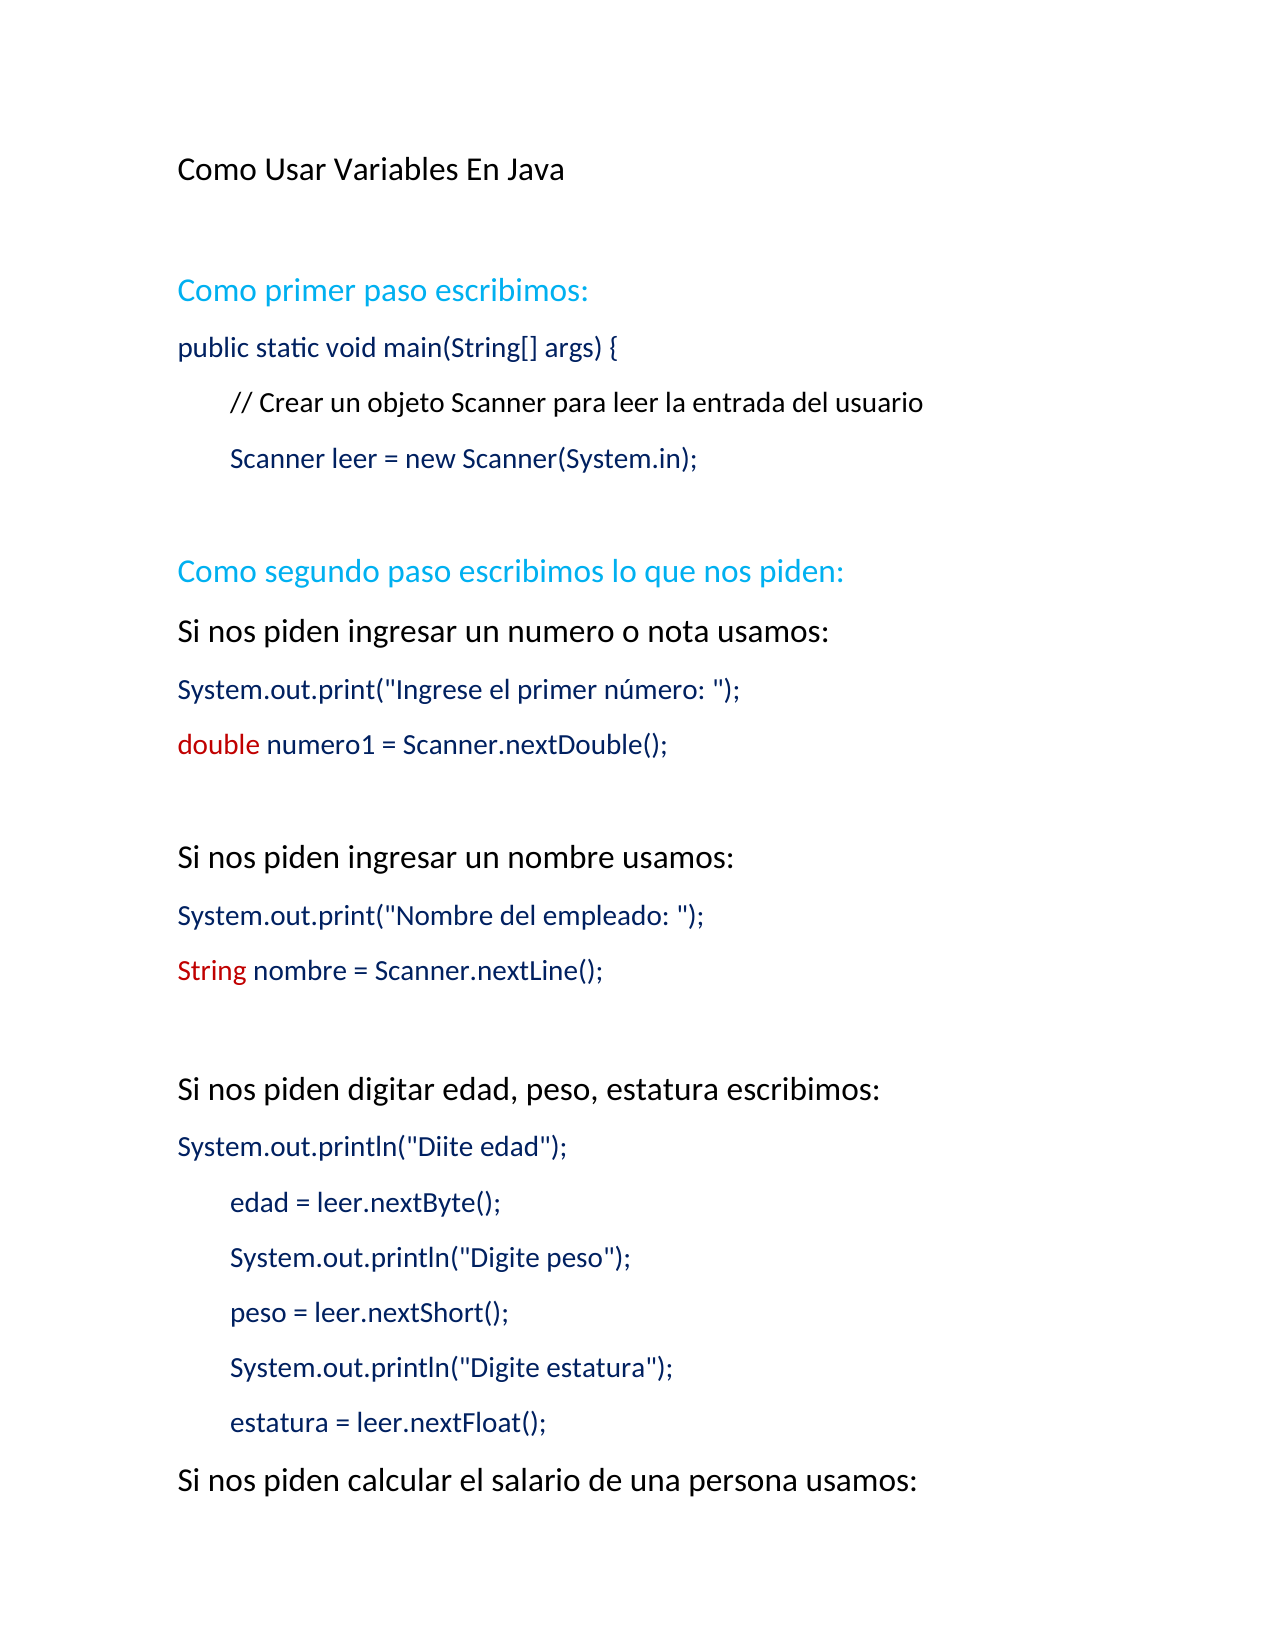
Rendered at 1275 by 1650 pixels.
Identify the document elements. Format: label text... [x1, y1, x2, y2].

text double numero1 = Scanner.nextDouble(); [177, 726, 1098, 762]
text System.out.println("Digite peso"); [177, 1239, 1098, 1274]
text Si nos piden ingresar un nombre usamos: [177, 836, 1098, 877]
text System.out.println("Diite edad"); [177, 1128, 1098, 1164]
text System.out.println("Digite estatura"); [177, 1349, 1098, 1384]
text System.out.print("Ingrese el primer número: "); [177, 671, 1098, 707]
text public static void main(String[] args) { [177, 329, 1098, 365]
text Si nos piden ingresar un numero o nota usamos: [177, 611, 1098, 651]
text String nombre = Scanner.nextLine(); [177, 952, 1098, 988]
text estatura = leer.nextFloat(); [177, 1404, 1098, 1440]
text Como primer paso escribimos: [177, 269, 1098, 309]
text Como segundo paso escribimos lo que nos piden: [177, 550, 1098, 591]
text Como Usar Variables En Java [177, 148, 1098, 188]
text // Crear un objeto Scanner para leer la entrada del usuario [177, 384, 1098, 420]
text edad = leer.nextByte(); [177, 1184, 1098, 1219]
text Scanner leer = new Scanner(System.in); [177, 440, 1098, 475]
text Si nos piden digitar edad, peso, estatura escribimos: [177, 1068, 1098, 1109]
text System.out.print("Nombre del empleado: "); [177, 897, 1098, 933]
text peso = leer.nextShort(); [177, 1294, 1098, 1329]
text Si nos piden calcular el salario de una persona usamos: [177, 1459, 1098, 1500]
